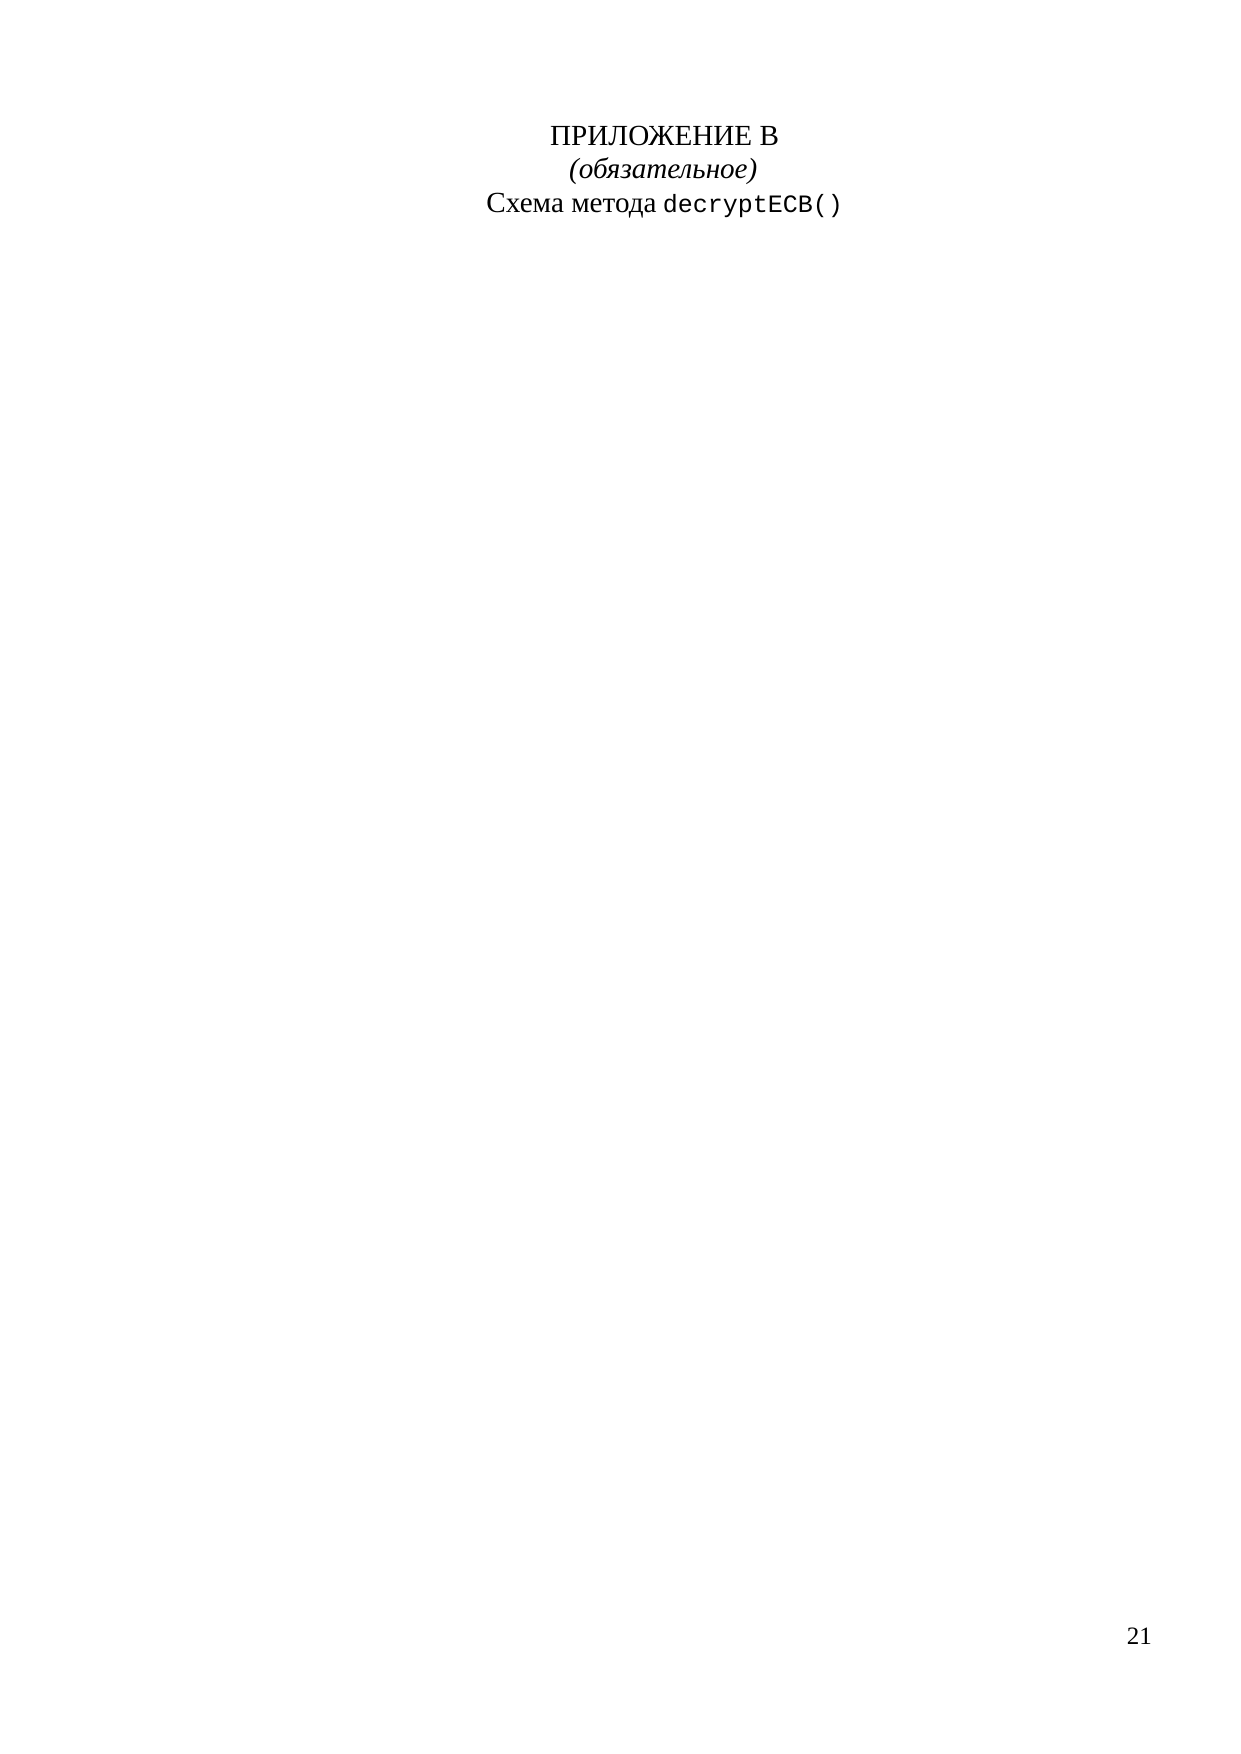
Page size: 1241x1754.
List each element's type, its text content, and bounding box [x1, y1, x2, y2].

text Схема метода decryptECB() [177, 185, 1152, 220]
text ПРИЛОЖЕНИЕ В [177, 118, 1152, 152]
text (обязательное) [177, 152, 1152, 185]
